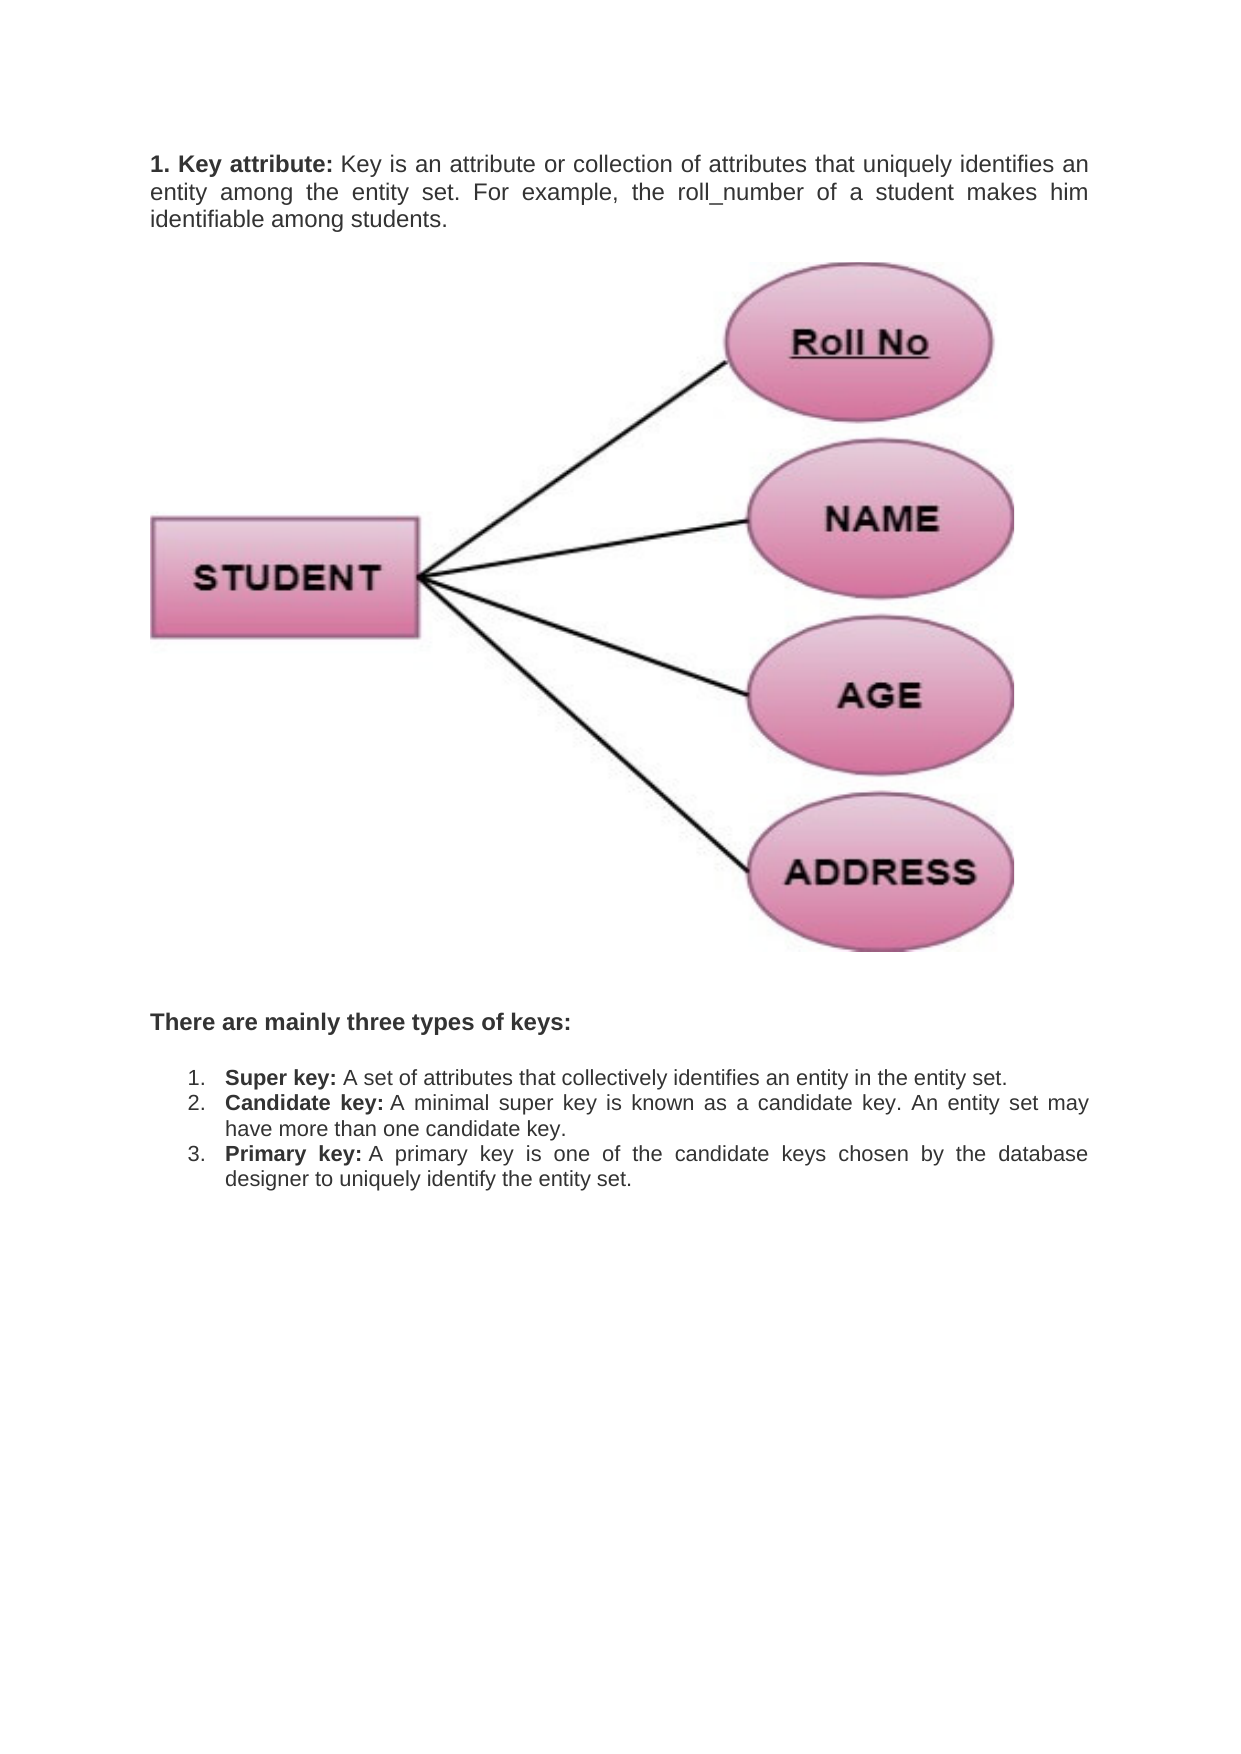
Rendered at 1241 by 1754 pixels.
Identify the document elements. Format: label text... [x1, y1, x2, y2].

text There are mainly three types of keys: [150, 1008, 1090, 1036]
list Super key: A set of attributes that collectively identifies an entity in the entity set. [187, 1065, 1090, 1090]
list Primary key: A primary key is one of the candidate keys chosen by the database designer to uniquely identify the entity set. [187, 1141, 1090, 1191]
list Candidate key: A minimal super key is known as a candidate key. An entity set may have more than one candidate key. [187, 1090, 1090, 1141]
text 1. Key attribute: Key is an attribute or collection of attributes that uniquely identifies an entity among the entity set. For example, the roll_number of a student makes him identifiable among students. [150, 150, 1090, 233]
picture [150, 262, 1015, 952]
